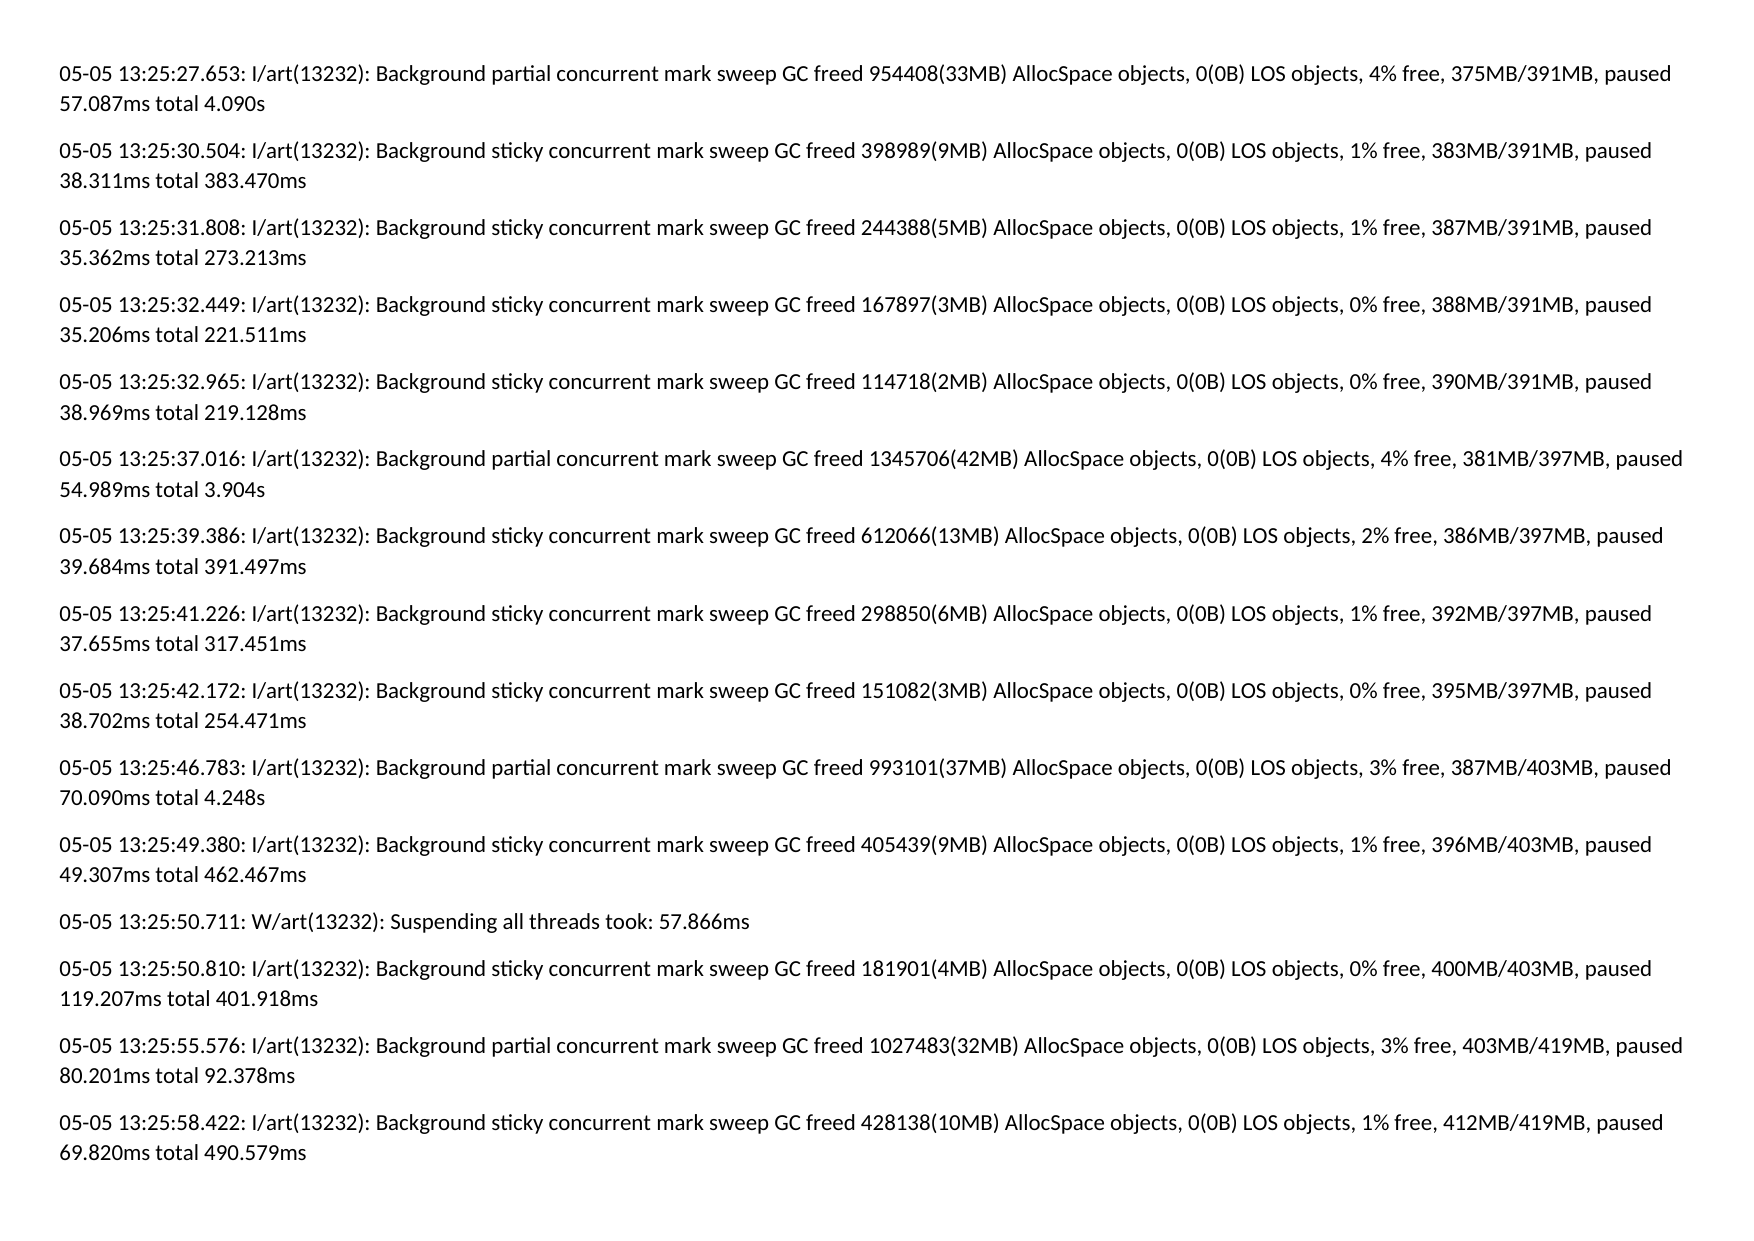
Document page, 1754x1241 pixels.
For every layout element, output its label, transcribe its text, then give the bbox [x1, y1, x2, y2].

text 05-05 13:25:32.449: I/art(13232): Background sticky concurrent mark sweep GC freed 167897(3MB) AllocSpace objects, 0(0B) LOS objects, 0% free, 388MB/391MB, paused 35.206ms total 221.511ms [59, 290, 1695, 348]
text 05-05 13:25:46.783: I/art(13232): Background partial concurrent mark sweep GC freed 993101(37MB) AllocSpace objects, 0(0B) LOS objects, 3% free, 387MB/403MB, paused 70.090ms total 4.248s [59, 753, 1695, 811]
text 05-05 13:25:58.422: I/art(13232): Background sticky concurrent mark sweep GC freed 428138(10MB) AllocSpace objects, 0(0B) LOS objects, 1% free, 412MB/419MB, paused 69.820ms total 490.579ms [59, 1108, 1695, 1166]
text 05-05 13:25:32.965: I/art(13232): Background sticky concurrent mark sweep GC freed 114718(2MB) AllocSpace objects, 0(0B) LOS objects, 0% free, 390MB/391MB, paused 38.969ms total 219.128ms [59, 367, 1695, 426]
text 05-05 13:25:50.711: W/art(13232): Suspending all threads took: 57.866ms [59, 907, 1695, 935]
text 05-05 13:25:37.016: I/art(13232): Background partial concurrent mark sweep GC freed 1345706(42MB) AllocSpace objects, 0(0B) LOS objects, 4% free, 381MB/397MB, paused 54.989ms total 3.904s [59, 444, 1695, 503]
text 05-05 13:25:31.808: I/art(13232): Background sticky concurrent mark sweep GC freed 244388(5MB) AllocSpace objects, 0(0B) LOS objects, 1% free, 387MB/391MB, paused 35.362ms total 273.213ms [59, 213, 1695, 271]
text 05-05 13:25:50.810: I/art(13232): Background sticky concurrent mark sweep GC freed 181901(4MB) AllocSpace objects, 0(0B) LOS objects, 0% free, 400MB/403MB, paused 119.207ms total 401.918ms [59, 954, 1695, 1012]
text 05-05 13:25:27.653: I/art(13232): Background partial concurrent mark sweep GC freed 954408(33MB) AllocSpace objects, 0(0B) LOS objects, 4% free, 375MB/391MB, paused 57.087ms total 4.090s [59, 59, 1695, 117]
text 05-05 13:25:49.380: I/art(13232): Background sticky concurrent mark sweep GC freed 405439(9MB) AllocSpace objects, 0(0B) LOS objects, 1% free, 396MB/403MB, paused 49.307ms total 462.467ms [59, 830, 1695, 888]
text 05-05 13:25:55.576: I/art(13232): Background partial concurrent mark sweep GC freed 1027483(32MB) AllocSpace objects, 0(0B) LOS objects, 3% free, 403MB/419MB, paused 80.201ms total 92.378ms [59, 1031, 1695, 1089]
text 05-05 13:25:39.386: I/art(13232): Background sticky concurrent mark sweep GC freed 612066(13MB) AllocSpace objects, 0(0B) LOS objects, 2% free, 386MB/397MB, paused 39.684ms total 391.497ms [59, 522, 1695, 580]
text 05-05 13:25:41.226: I/art(13232): Background sticky concurrent mark sweep GC freed 298850(6MB) AllocSpace objects, 0(0B) LOS objects, 1% free, 392MB/397MB, paused 37.655ms total 317.451ms [59, 599, 1695, 657]
text 05-05 13:25:30.504: I/art(13232): Background sticky concurrent mark sweep GC freed 398989(9MB) AllocSpace objects, 0(0B) LOS objects, 1% free, 383MB/391MB, paused 38.311ms total 383.470ms [59, 136, 1695, 194]
text 05-05 13:25:42.172: I/art(13232): Background sticky concurrent mark sweep GC freed 151082(3MB) AllocSpace objects, 0(0B) LOS objects, 0% free, 395MB/397MB, paused 38.702ms total 254.471ms [59, 676, 1695, 734]
